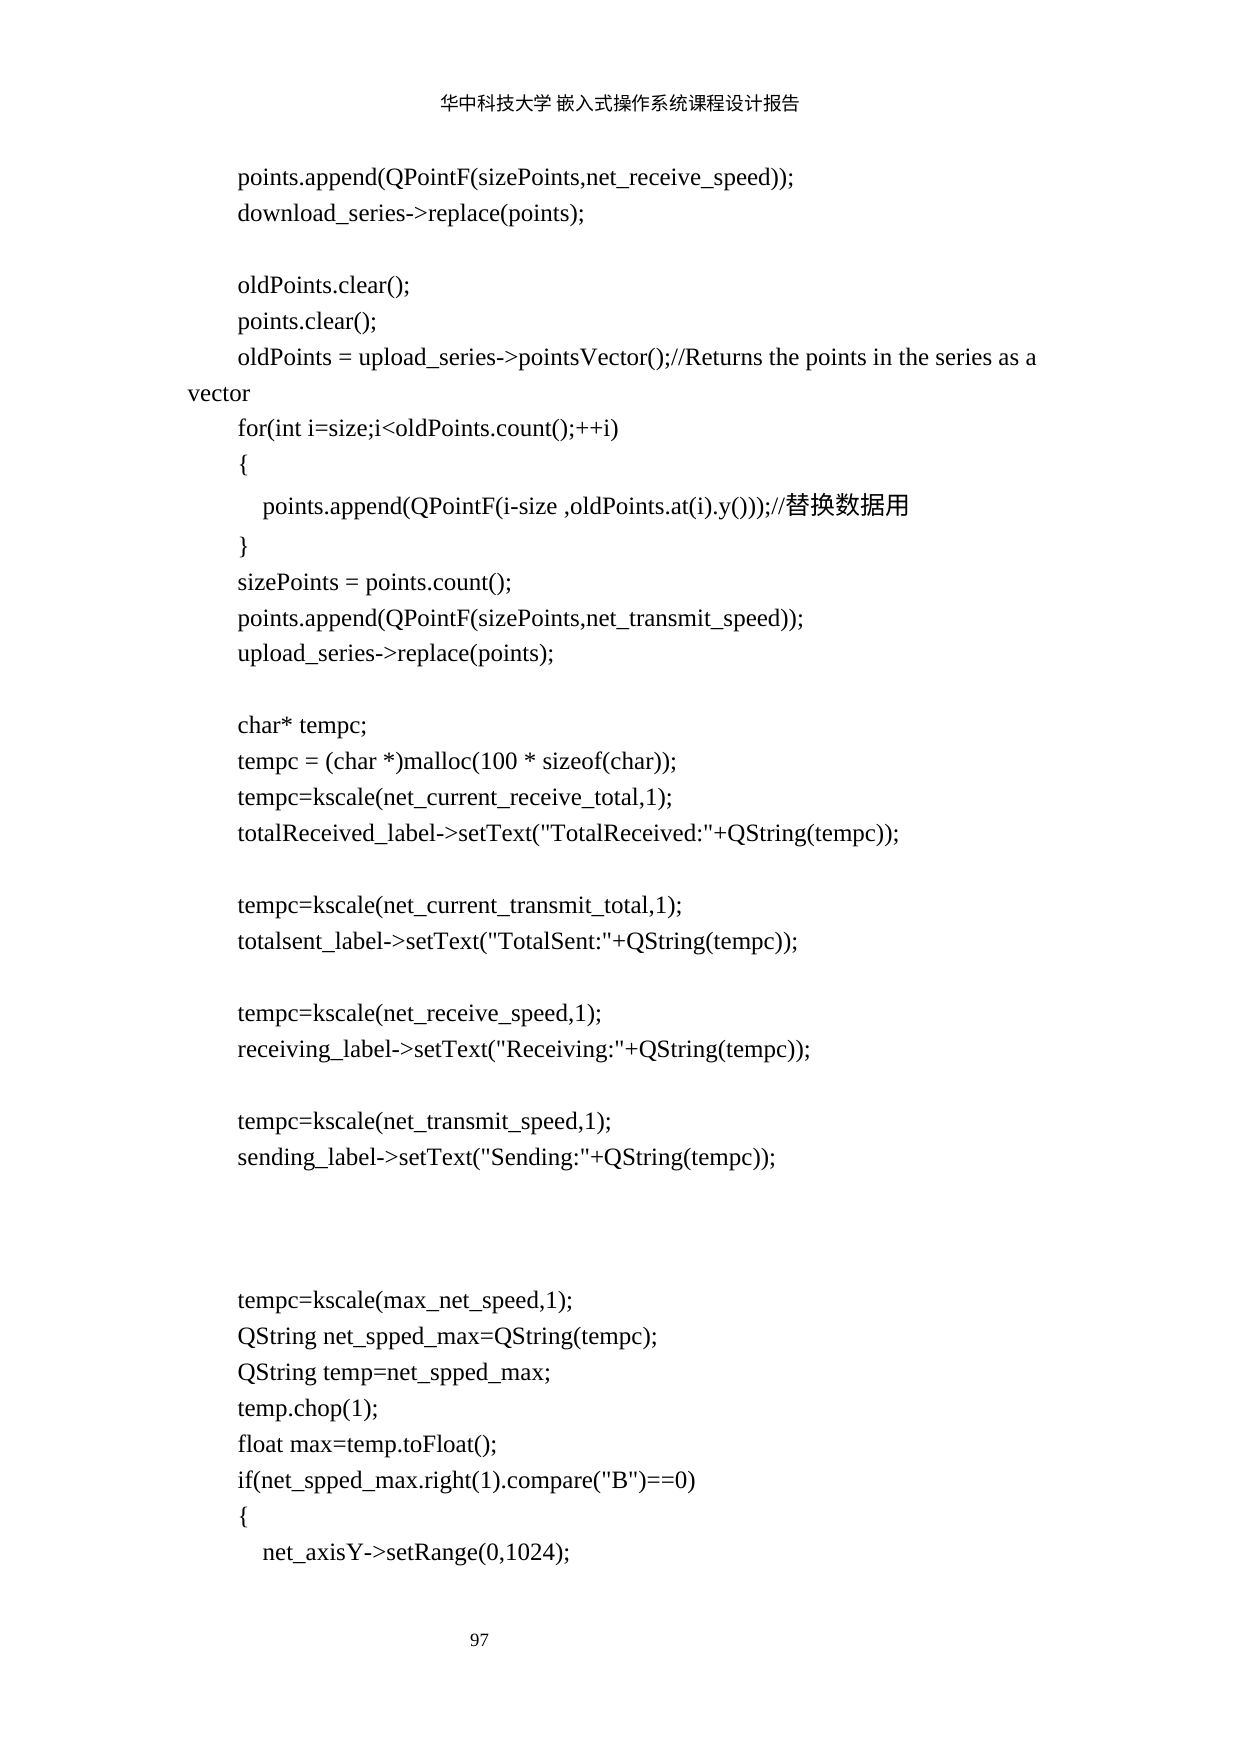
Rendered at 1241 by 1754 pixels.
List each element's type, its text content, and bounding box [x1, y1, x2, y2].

text oldPoints = upload_series->pointsVector();//Returns the points in the series as a vector [187, 342, 1053, 406]
text points.append(QPointF(i-size ,oldPoints.at(i).y()));//替换数据用 [187, 485, 1053, 522]
text tempc=kscale(net_transmit_speed,1); [187, 1106, 1053, 1134]
text totalsent_label->setText("TotalSent:"+QString(tempc)); [187, 926, 1053, 955]
text tempc=kscale(net_current_transmit_total,1); [187, 890, 1053, 919]
text char* tempc; [187, 710, 1053, 739]
text net_axisY->setRange(0,1024); [187, 1537, 1053, 1566]
text if(net_spped_max.right(1).compare("B")==0) [187, 1465, 1053, 1494]
text } [187, 531, 1053, 559]
text tempc=kscale(net_current_receive_total,1); [187, 782, 1053, 811]
text { [187, 1501, 1053, 1530]
text download_series->replace(points); [187, 198, 1053, 227]
text for(int i=size;i<oldPoints.count();++i) [187, 413, 1053, 442]
text tempc = (char *)malloc(100 * sizeof(char)); [187, 746, 1053, 775]
text oldPoints.clear(); [187, 270, 1053, 298]
text sending_label->setText("Sending:"+QString(tempc)); [187, 1142, 1053, 1170]
text sizePoints = points.count(); [187, 567, 1053, 595]
text tempc=kscale(max_net_speed,1); [187, 1285, 1053, 1314]
text { [187, 449, 1053, 478]
text points.clear(); [187, 306, 1053, 334]
text points.append(QPointF(sizePoints,net_receive_speed)); [187, 162, 1053, 191]
text totalReceived_label->setText("TotalReceived:"+QString(tempc)); [187, 818, 1053, 847]
text temp.chop(1); [187, 1393, 1053, 1422]
text float max=temp.toFloat(); [187, 1429, 1053, 1458]
text receiving_label->setText("Receiving:"+QString(tempc)); [187, 1034, 1053, 1063]
text QString net_spped_max=QString(tempc); [187, 1321, 1053, 1350]
text upload_series->replace(points); [187, 638, 1053, 667]
text tempc=kscale(net_receive_speed,1); [187, 998, 1053, 1027]
text points.append(QPointF(sizePoints,net_transmit_speed)); [187, 603, 1053, 631]
text QString temp=net_spped_max; [187, 1357, 1053, 1386]
